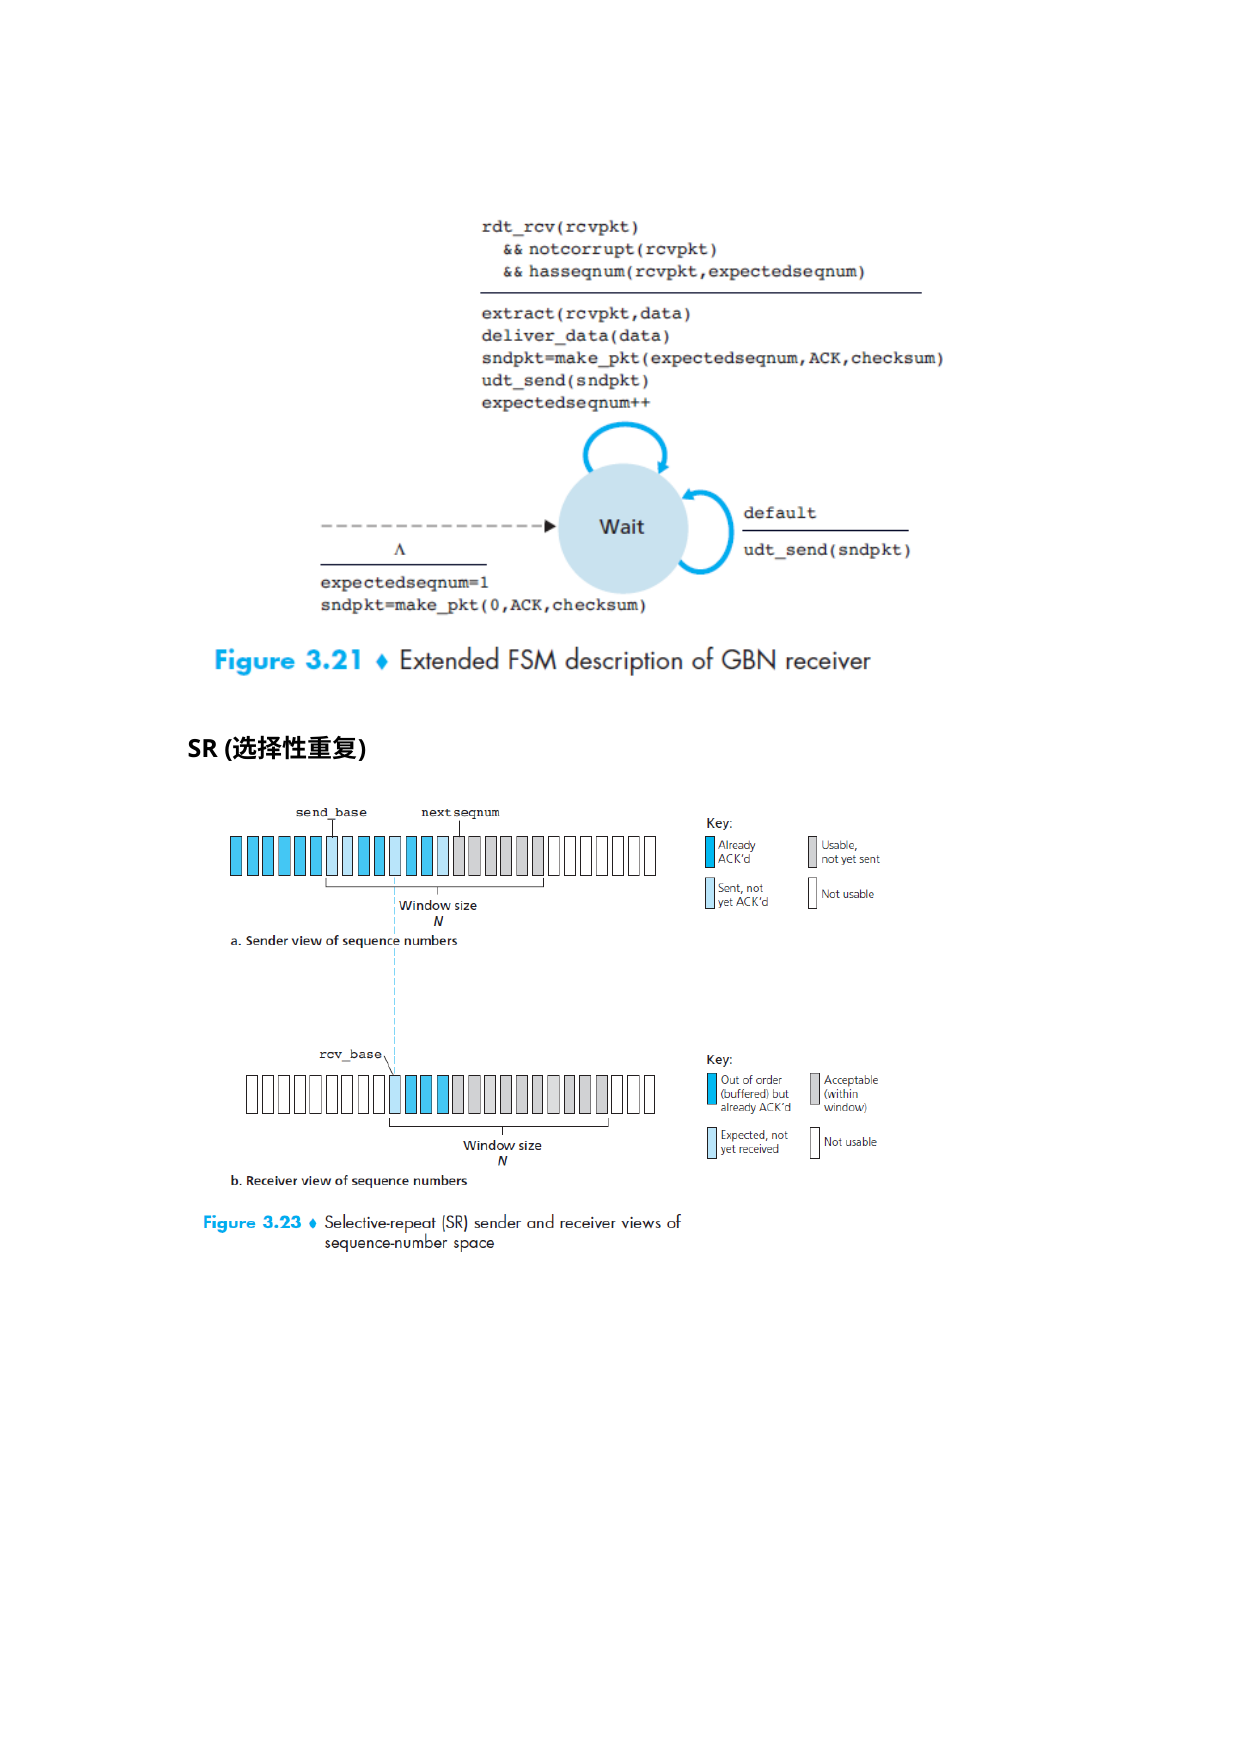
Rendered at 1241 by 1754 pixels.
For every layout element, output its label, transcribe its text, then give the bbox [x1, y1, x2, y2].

picture [187, 779, 902, 1258]
text SR (选择性重复) [187, 714, 1053, 779]
picture [187, 162, 1053, 685]
